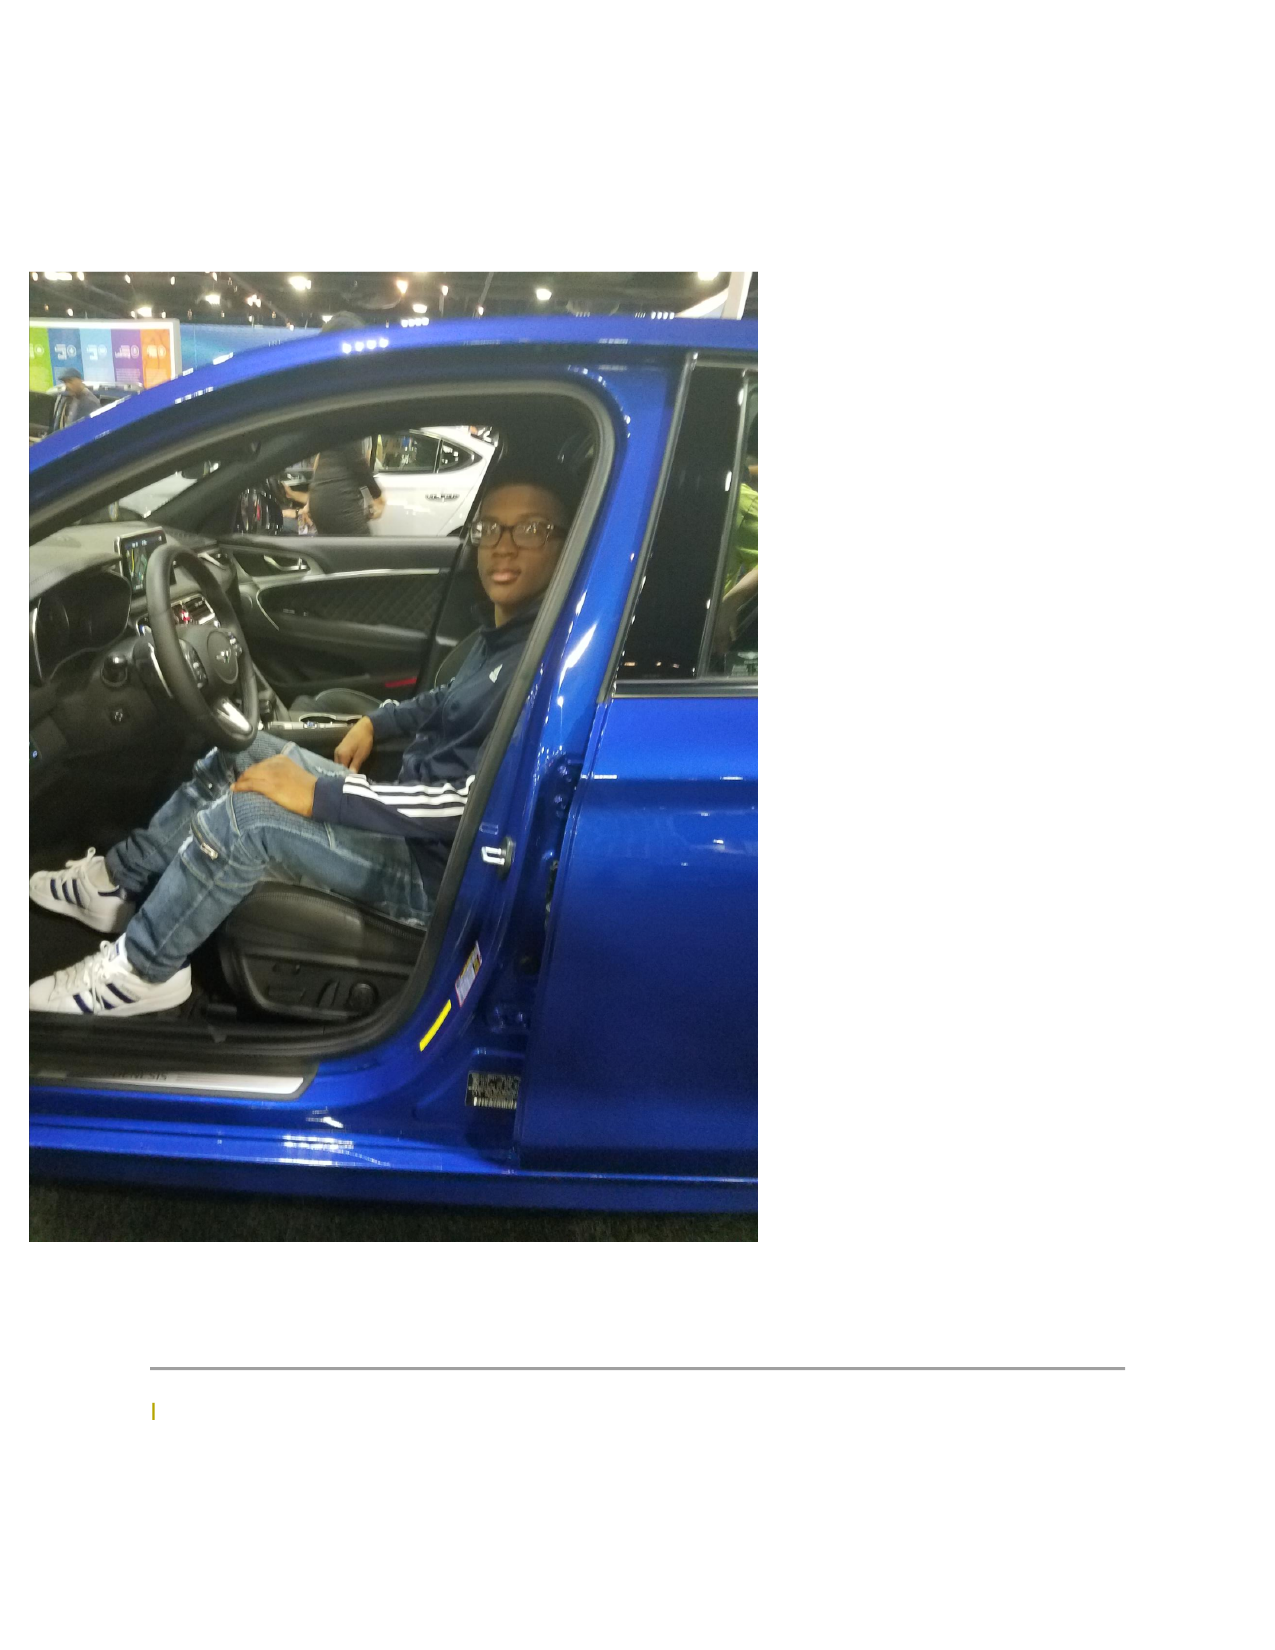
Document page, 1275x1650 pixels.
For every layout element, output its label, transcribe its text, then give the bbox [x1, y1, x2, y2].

picture [29, 273, 758, 1242]
text I [150, 1397, 1125, 1426]
